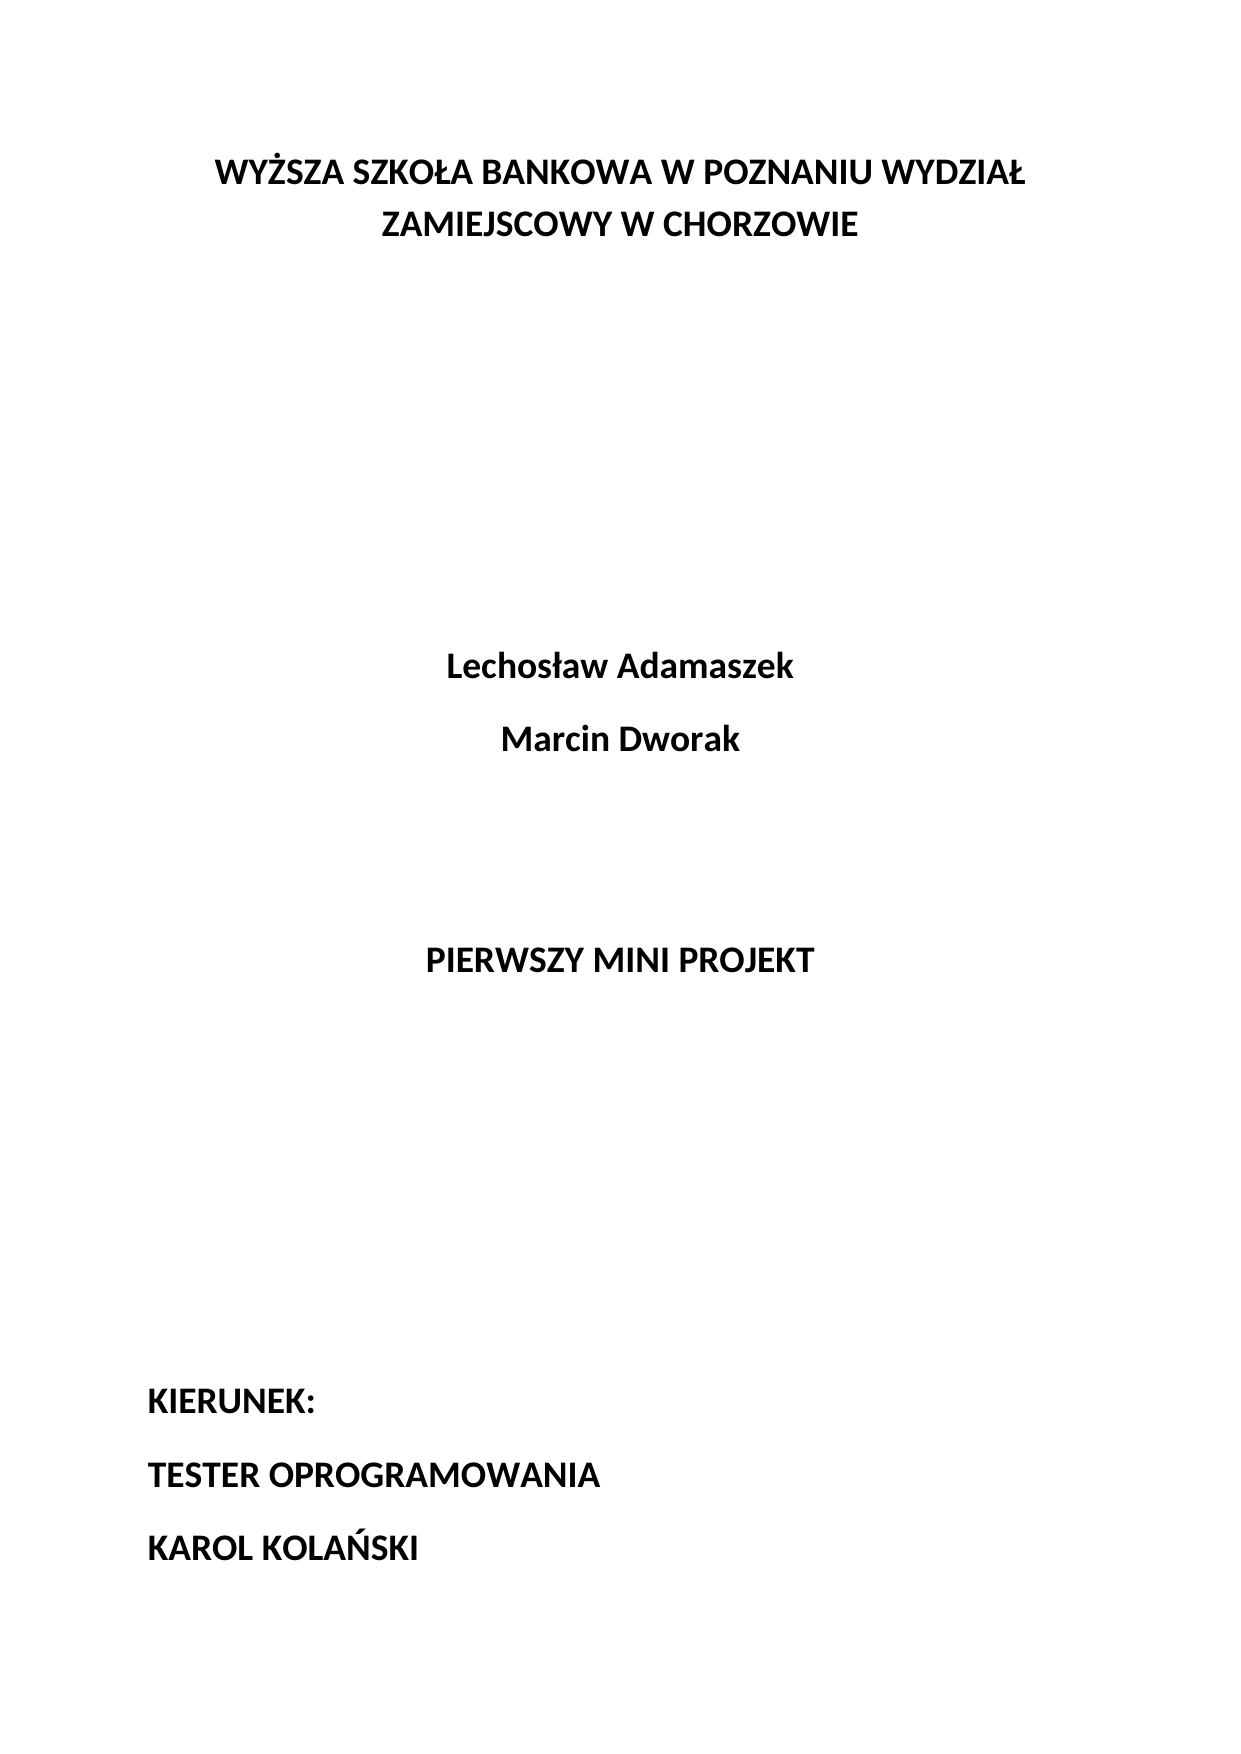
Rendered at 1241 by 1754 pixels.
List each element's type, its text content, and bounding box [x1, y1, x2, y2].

text WYŻSZA SZKOŁA BANKOWA W POZNANIU WYDZIAŁ ZAMIEJSCOWY W CHORZOWIE [148, 148, 1093, 246]
text KIERUNEK: [148, 1377, 1093, 1423]
text Lechosław Adamaszek [148, 642, 1093, 687]
text Marcin Dworak [148, 715, 1093, 761]
text TESTER OPROGRAMOWANIA [148, 1451, 1093, 1496]
text PIERWSZY MINI PROJEKT [148, 936, 1093, 982]
text KAROL KOLAŃSKI [148, 1524, 1093, 1570]
